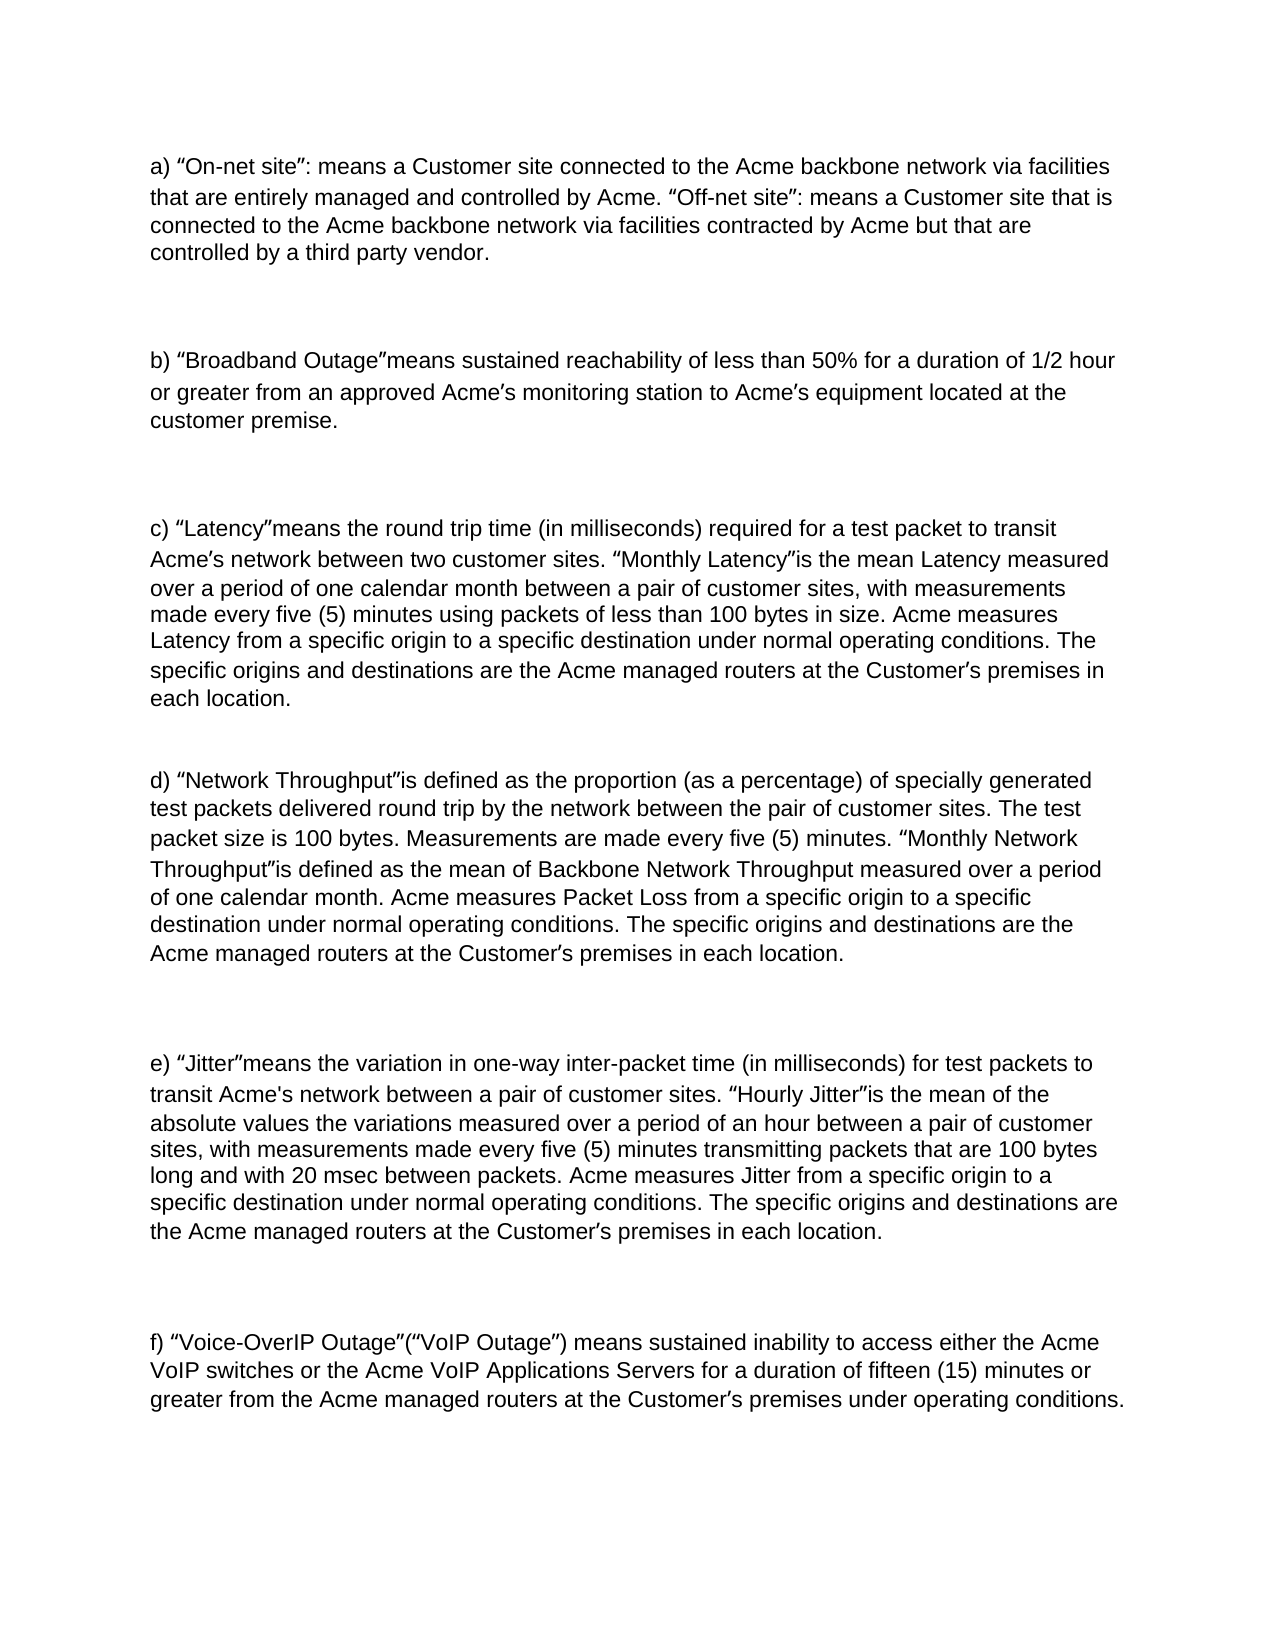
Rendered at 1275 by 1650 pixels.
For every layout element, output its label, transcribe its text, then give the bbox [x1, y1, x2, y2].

text c) ‘‘Latency’’means the round trip time (in milliseconds) required for a test packet to transit Acme’s network between two customer sites. ‘‘Monthly Latency’’is the mean Latency measured over a period of one calendar month between a pair of customer sites, with measurements made every five (5) minutes using packets of less than 100 bytes in size. Acme measures Latency from a specific origin to a specific destination under normal operating conditions. The specific origins and destinations are the Acme managed routers at the Customer’s premises in each location. [150, 512, 1125, 711]
text f) ‘‘Voice-OverIP Outage’’(“VoIP Outage”) means sustained inability to access either the Acme VoIP switches or the Acme VoIP Applications Servers for a duration of fifteen (15) minutes or greater from the Acme managed routers at the Customer’s premises under operating conditions. [150, 1325, 1125, 1414]
text e) ‘‘Jitter’’means the variation in one-way inter-packet time (in milliseconds) for test packets to transit Acme's network between a pair of customer sites. ‘‘Hourly Jitter’’is the mean of the absolute values the variations measured over a period of an hour between a pair of customer sites, with measurements made every five (5) minutes transmitting packets that are 100 bytes long and with 20 msec between packets. Acme measures Jitter from a specific origin to a specific destination under normal operating conditions. The specific origins and destinations are the Acme managed routers at the Customer’s premises in each location. [150, 1047, 1125, 1246]
text b) ‘‘Broadband Outage’’means sustained reachability of less than 50% for a duration of 1/2 hour or greater from an approved Acme’s monitoring station to Acme’s equipment located at the customer premise. [150, 344, 1125, 433]
text a) ‘‘On-net site’’: means a Customer site connected to the Acme backbone network via facilities that are entirely managed and controlled by Acme. ‘‘Off-net site’’: means a Customer site that is connected to the Acme backbone network via facilities contracted by Acme but that are controlled by a third party vendor. [150, 150, 1125, 265]
text d) ‘‘Network Throughput’’is defined as the proportion (as a percentage) of specially generated test packets delivered round trip by the network between the pair of customer sites. The test packet size is 100 bytes. Measurements are made every five (5) minutes. ‘‘Monthly Network Throughput’’is defined as the mean of Backbone Network Throughput measured over a period of one calendar month. Acme measures Packet Loss from a specific origin to a specific destination under normal operating conditions. The specific origins and destinations are the Acme managed routers at the Customer’s premises in each location. [150, 764, 1125, 968]
